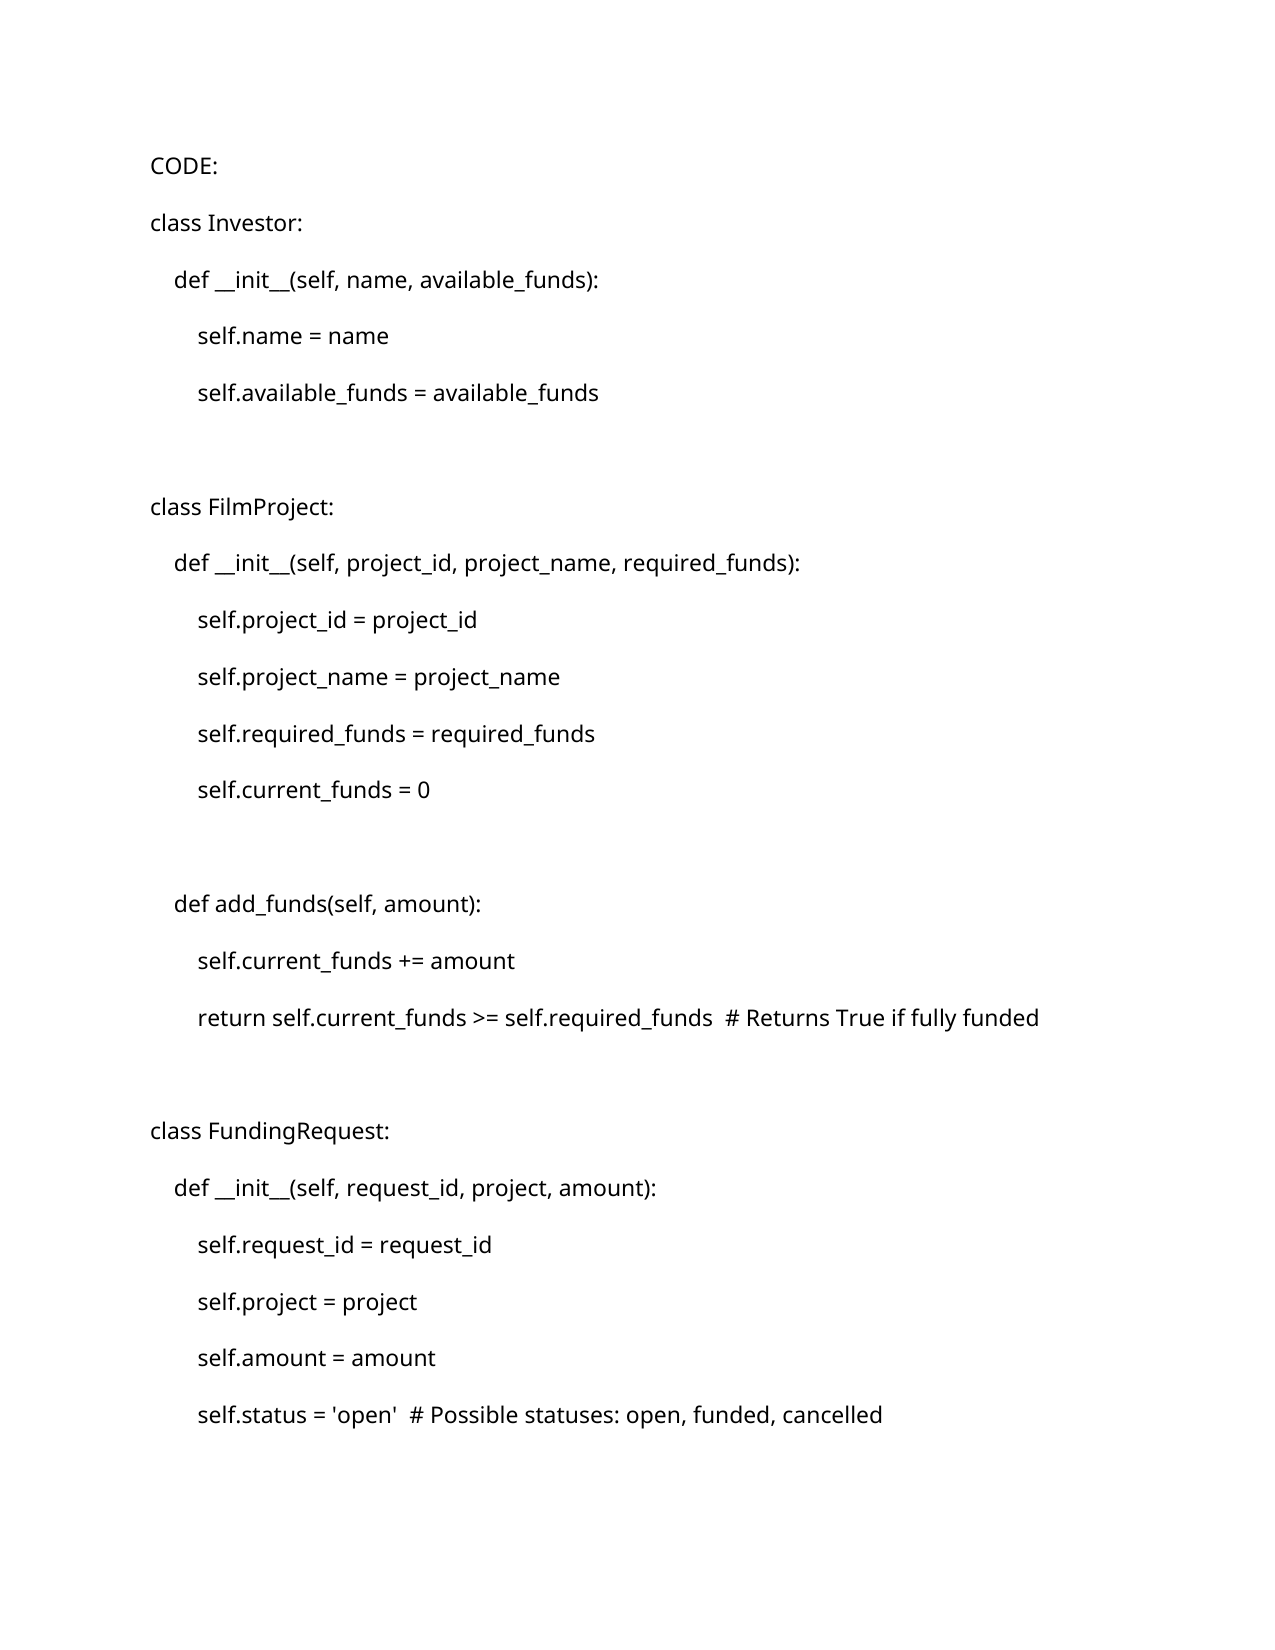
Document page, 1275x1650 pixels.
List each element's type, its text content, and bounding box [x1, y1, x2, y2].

text self.available_funds = available_funds [150, 377, 1125, 408]
text self.project_id = project_id [150, 604, 1125, 635]
text class FundingRequest: [150, 1115, 1125, 1146]
text def __init__(self, name, available_funds): [150, 263, 1125, 295]
text self.name = name [150, 320, 1125, 352]
text self.project = project [150, 1285, 1125, 1317]
text self.required_funds = required_funds [150, 718, 1125, 749]
text def add_funds(self, amount): [150, 888, 1125, 919]
text self.current_funds = 0 [150, 774, 1125, 806]
text self.project_name = project_name [150, 661, 1125, 692]
text class Investor: [150, 207, 1125, 238]
text return self.current_funds >= self.required_funds # Returns True if fully funded [150, 1002, 1125, 1033]
text def __init__(self, project_id, project_name, required_funds): [150, 547, 1125, 579]
text self.request_id = request_id [150, 1229, 1125, 1260]
text class FilmProject: [150, 491, 1125, 522]
text self.current_funds += amount [150, 945, 1125, 976]
text CODE: [150, 150, 1125, 181]
text def __init__(self, request_id, project, amount): [150, 1172, 1125, 1203]
text self.amount = amount [150, 1342, 1125, 1373]
text self.status = 'open' # Possible statuses: open, funded, cancelled [150, 1399, 1125, 1430]
